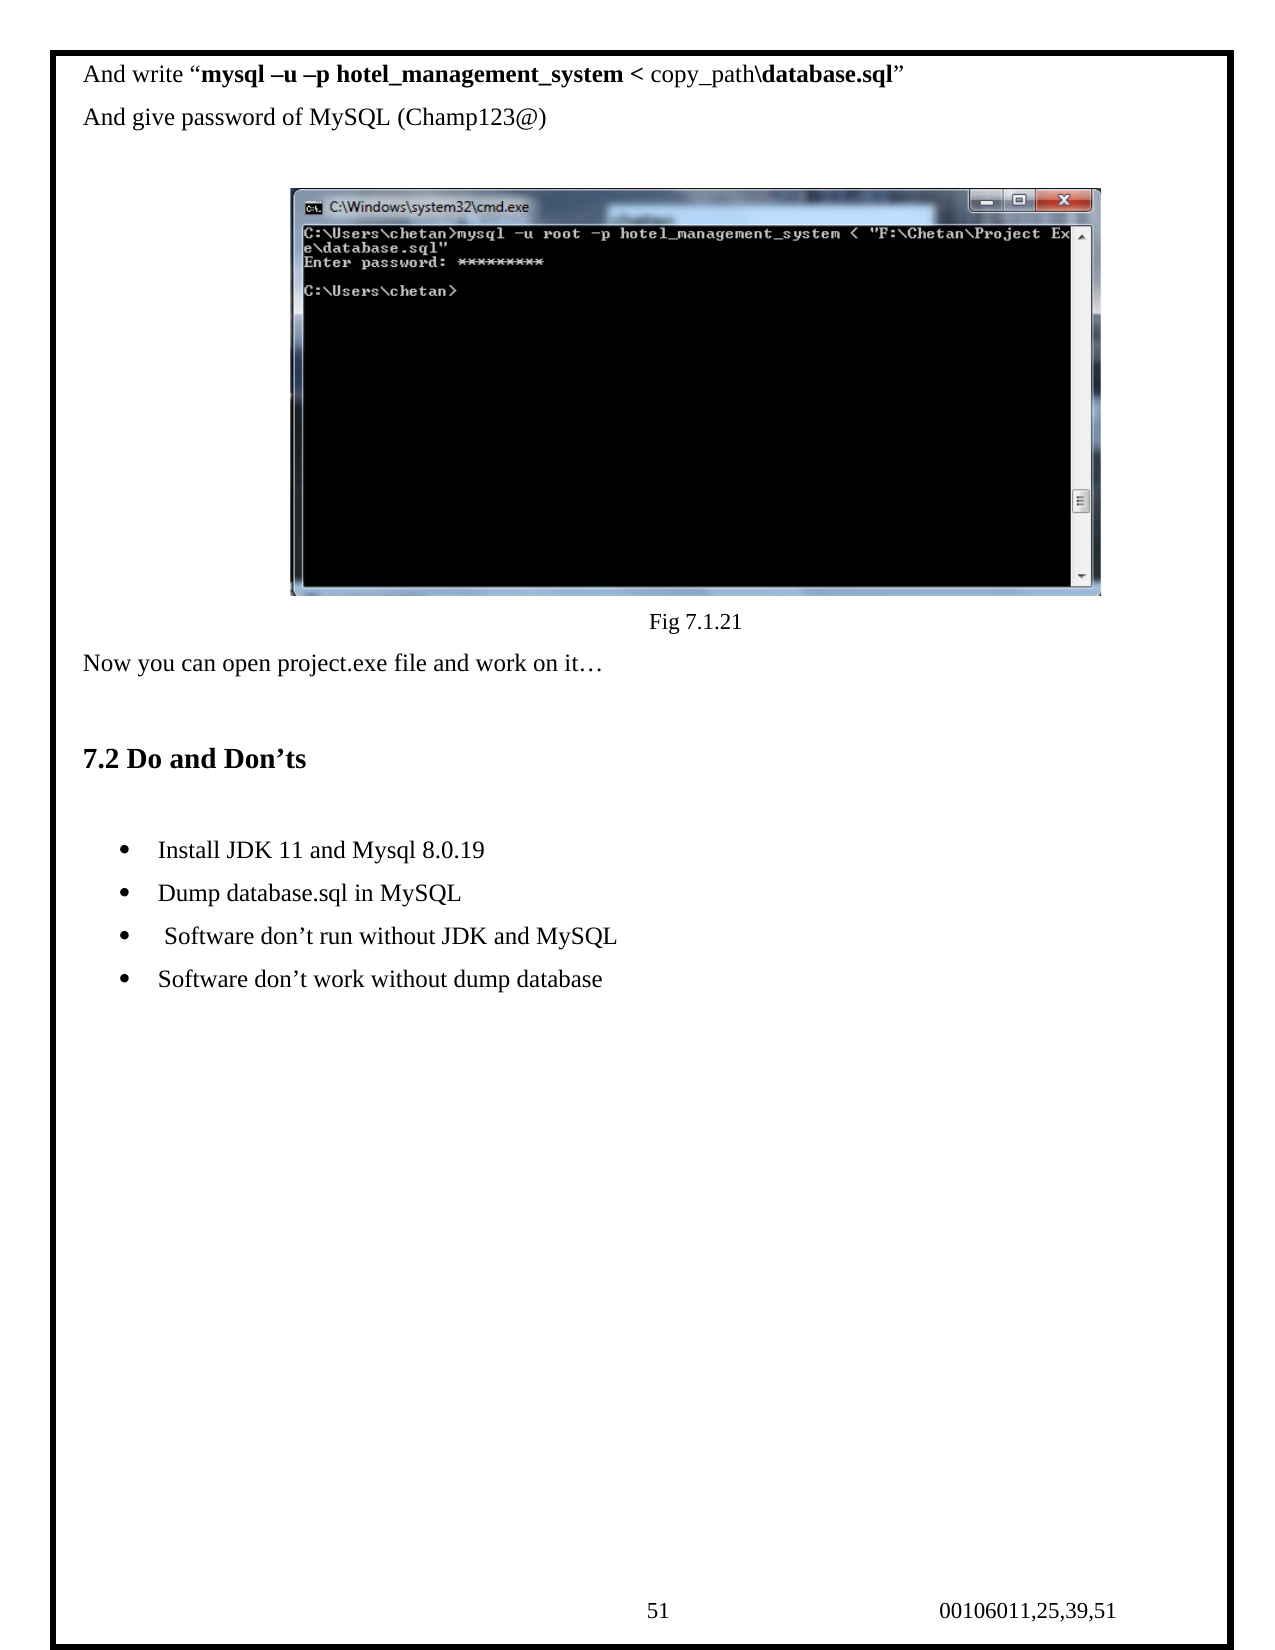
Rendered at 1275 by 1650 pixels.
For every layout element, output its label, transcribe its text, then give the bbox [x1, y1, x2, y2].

list Install JDK 11 and Mysql 8.0.19 [120, 835, 1227, 863]
text Now you can open project.exe file and work on it… [83, 648, 1227, 677]
list Software don’t run without JDK and MySQL [120, 921, 1227, 950]
text Fig 7.1.21 [83, 608, 1227, 635]
list Dump database.sql in MySQL [120, 878, 1227, 907]
picture [290, 188, 1102, 596]
list Software don’t work without dump database [120, 964, 1227, 993]
text And write “mysql –u –p hotel_management_system < copy_path\database.sql” [83, 59, 1227, 88]
text 7.2 Do and Don’ts [83, 741, 1227, 775]
text And give password of MySQL (Champ123@) [83, 102, 1227, 131]
